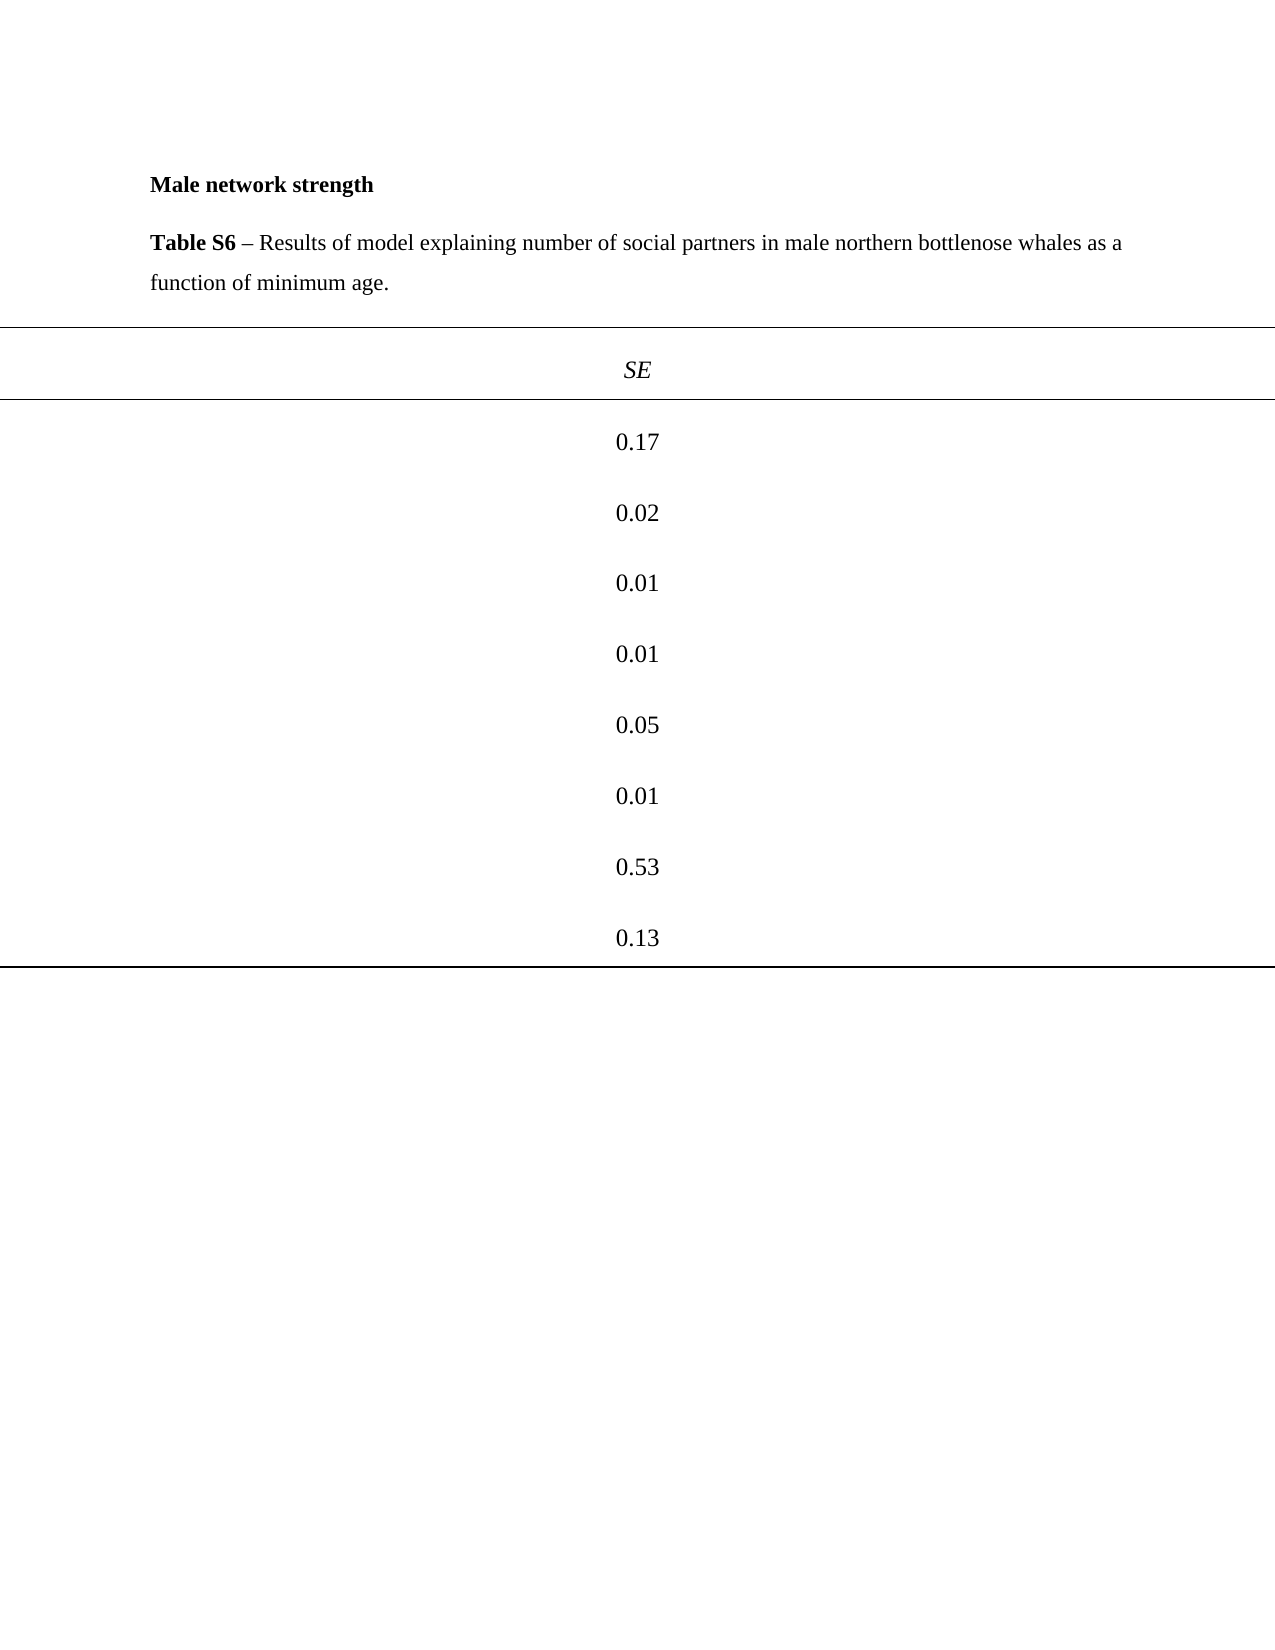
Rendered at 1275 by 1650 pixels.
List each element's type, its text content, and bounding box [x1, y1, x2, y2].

subtitle Male network strength [150, 171, 1125, 197]
table_cell 0.01 [0, 541, 1275, 612]
table_cell 0.02 [0, 471, 1275, 541]
text Table S6 – Results of model explaining number of social partners in male northern bottlenose whales as a function of minimum age. [150, 229, 1125, 295]
table_header SE [0, 328, 1275, 399]
table_cell 0.01 [0, 612, 1275, 683]
table_cell 0.53 [0, 825, 1275, 896]
table_cell 0.13 [0, 896, 1275, 966]
table_cell 0.01 [0, 754, 1275, 825]
table_cell 0.17 [0, 400, 1275, 471]
table_cell 0.05 [0, 683, 1275, 754]
